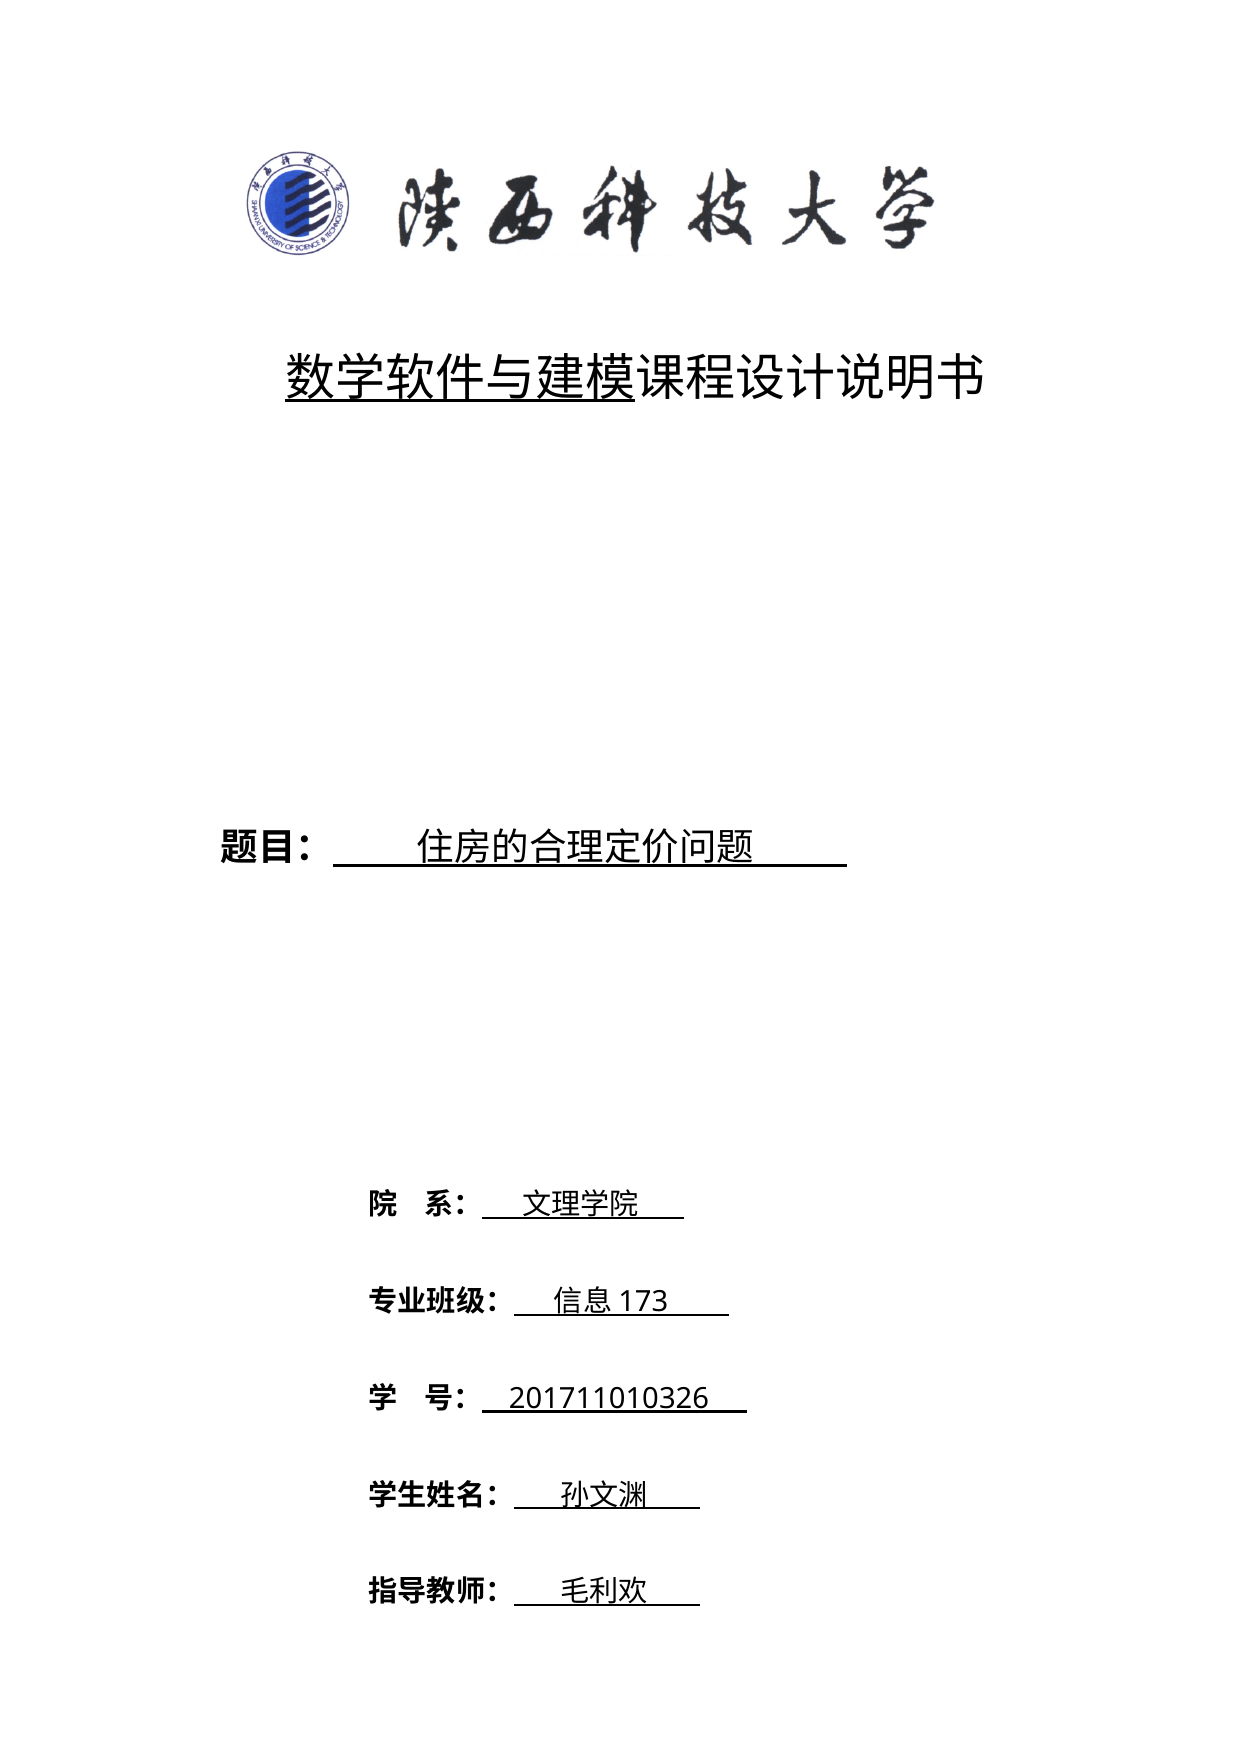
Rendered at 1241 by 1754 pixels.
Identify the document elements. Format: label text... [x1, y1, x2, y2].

text 院 系： 文理学院 [148, 1169, 1122, 1234]
picture [374, 155, 954, 260]
text 学生姓名： 孙文渊 [148, 1460, 1122, 1525]
picture [241, 145, 355, 260]
text 指导教师： 毛利欢 [148, 1556, 1122, 1621]
text 题目： 住房的合理定价问题 [148, 812, 1122, 877]
text 数学软件与建模课程设计说明书 [148, 324, 1122, 422]
text 学 号： 201711010326 [148, 1363, 1122, 1428]
text 专业班级： 信息173 [148, 1266, 1122, 1331]
